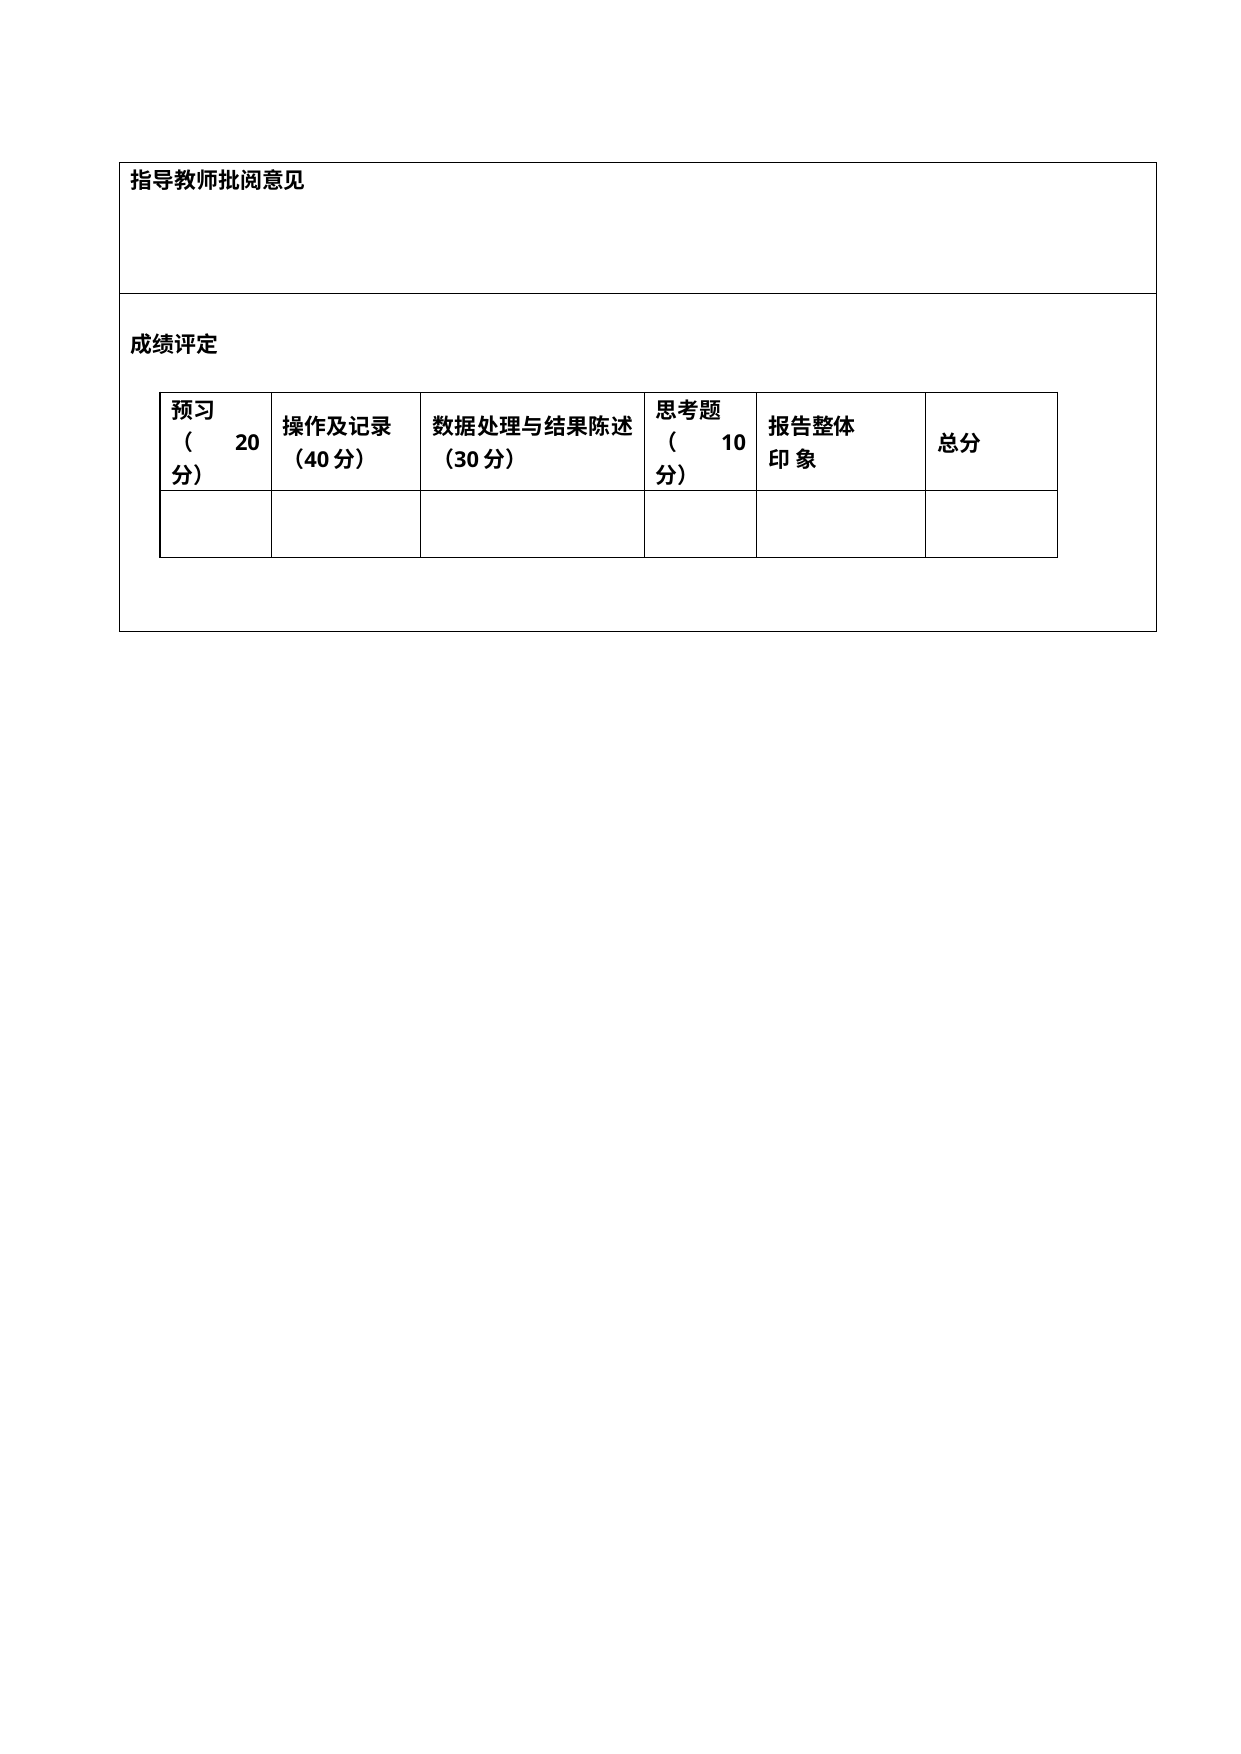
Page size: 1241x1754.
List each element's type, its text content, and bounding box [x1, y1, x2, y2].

table_cell 成绩评定 [120, 294, 1156, 631]
table_cell 指导教师批阅意见 [120, 163, 1156, 293]
